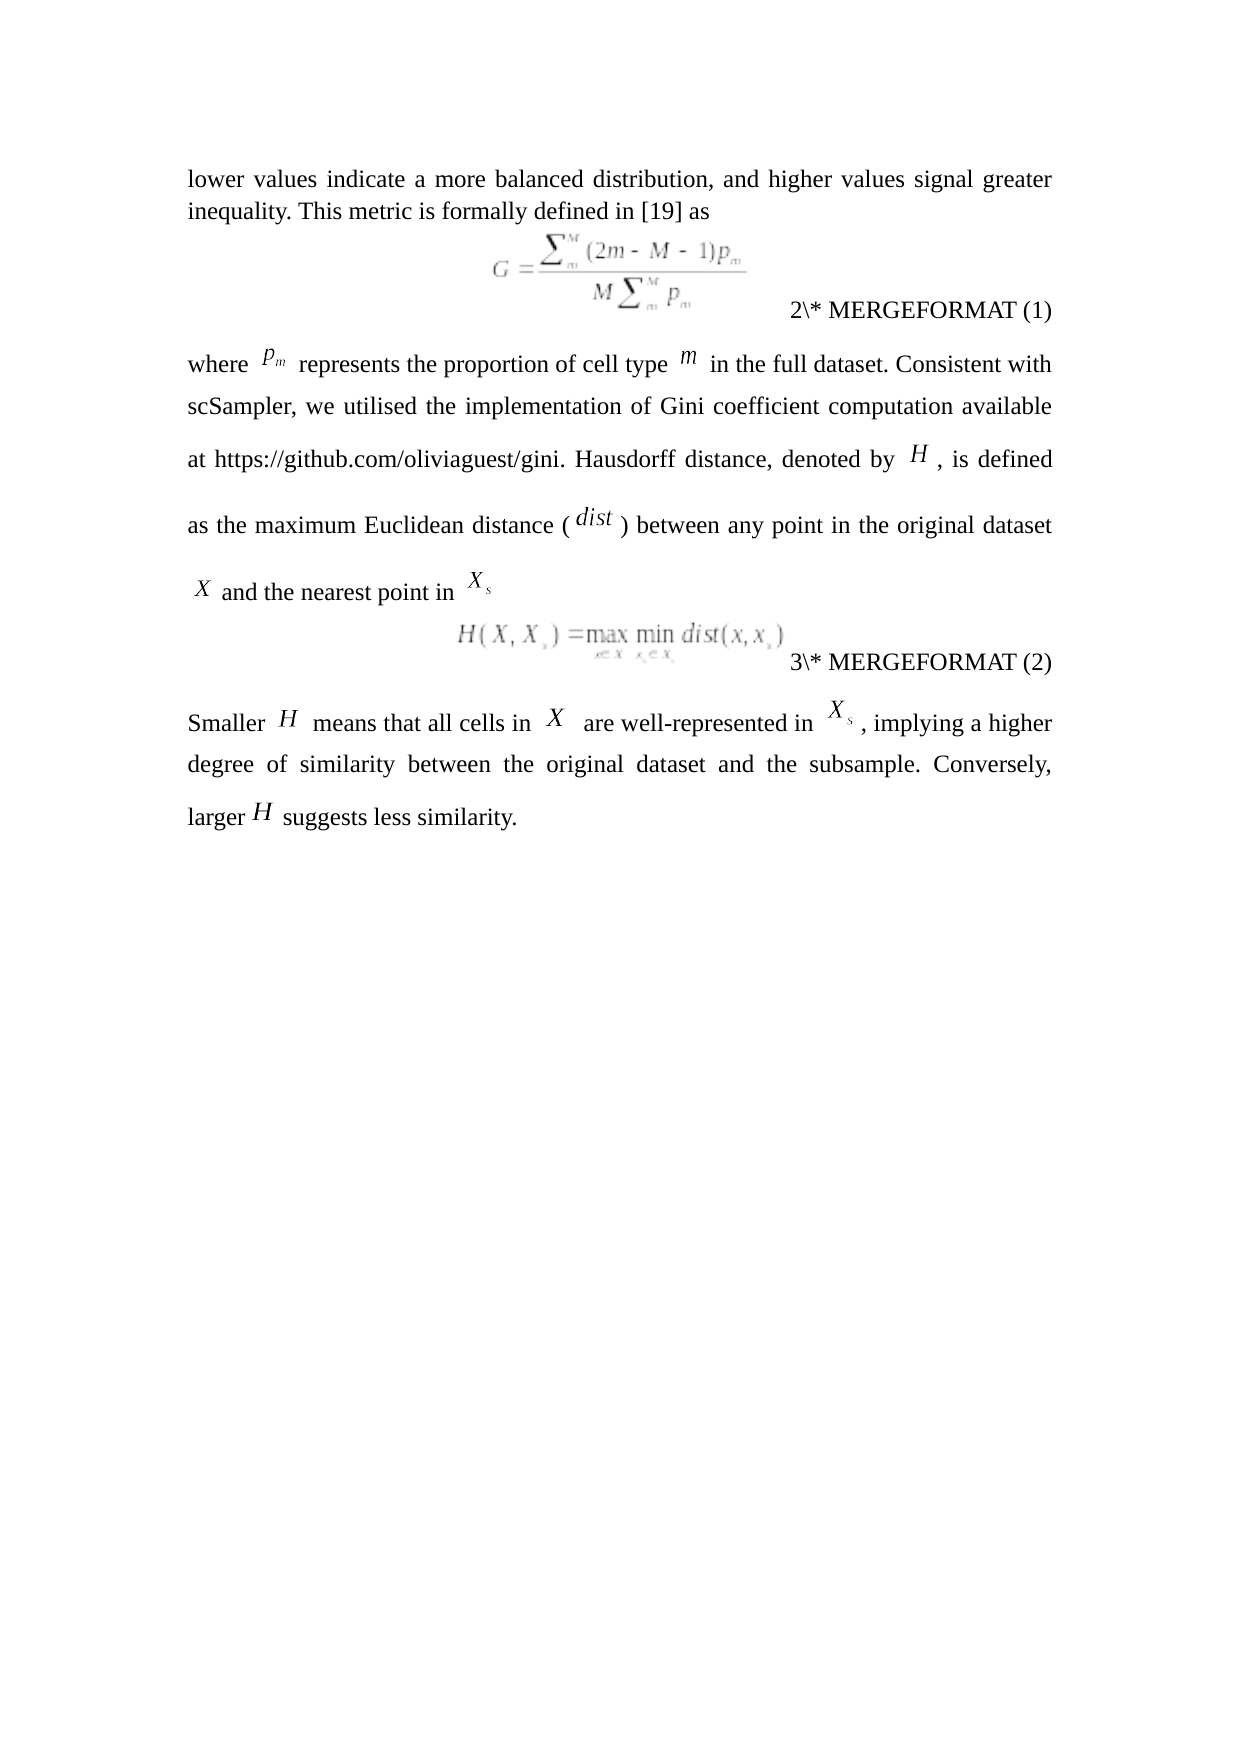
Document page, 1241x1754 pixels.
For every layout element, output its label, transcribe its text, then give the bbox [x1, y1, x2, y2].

text where represents the proportion of cell type in the full dataset. Consistent with scSampler, we utilised the implementation of Gini coefficient computation available at https://github.com/oliviaguest/gini. Hausdorff distance, denoted by , is defined as the maximum Euclidean distance () between any point in the original dataset and the nearest point in [187, 324, 1053, 617]
text Smaller means that all cells in are well-represented in , implying a higher degree of similarity between the original dataset and the subsample. Conversely, largersuggests less similarity. [187, 682, 1053, 844]
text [187, 162, 1053, 227]
